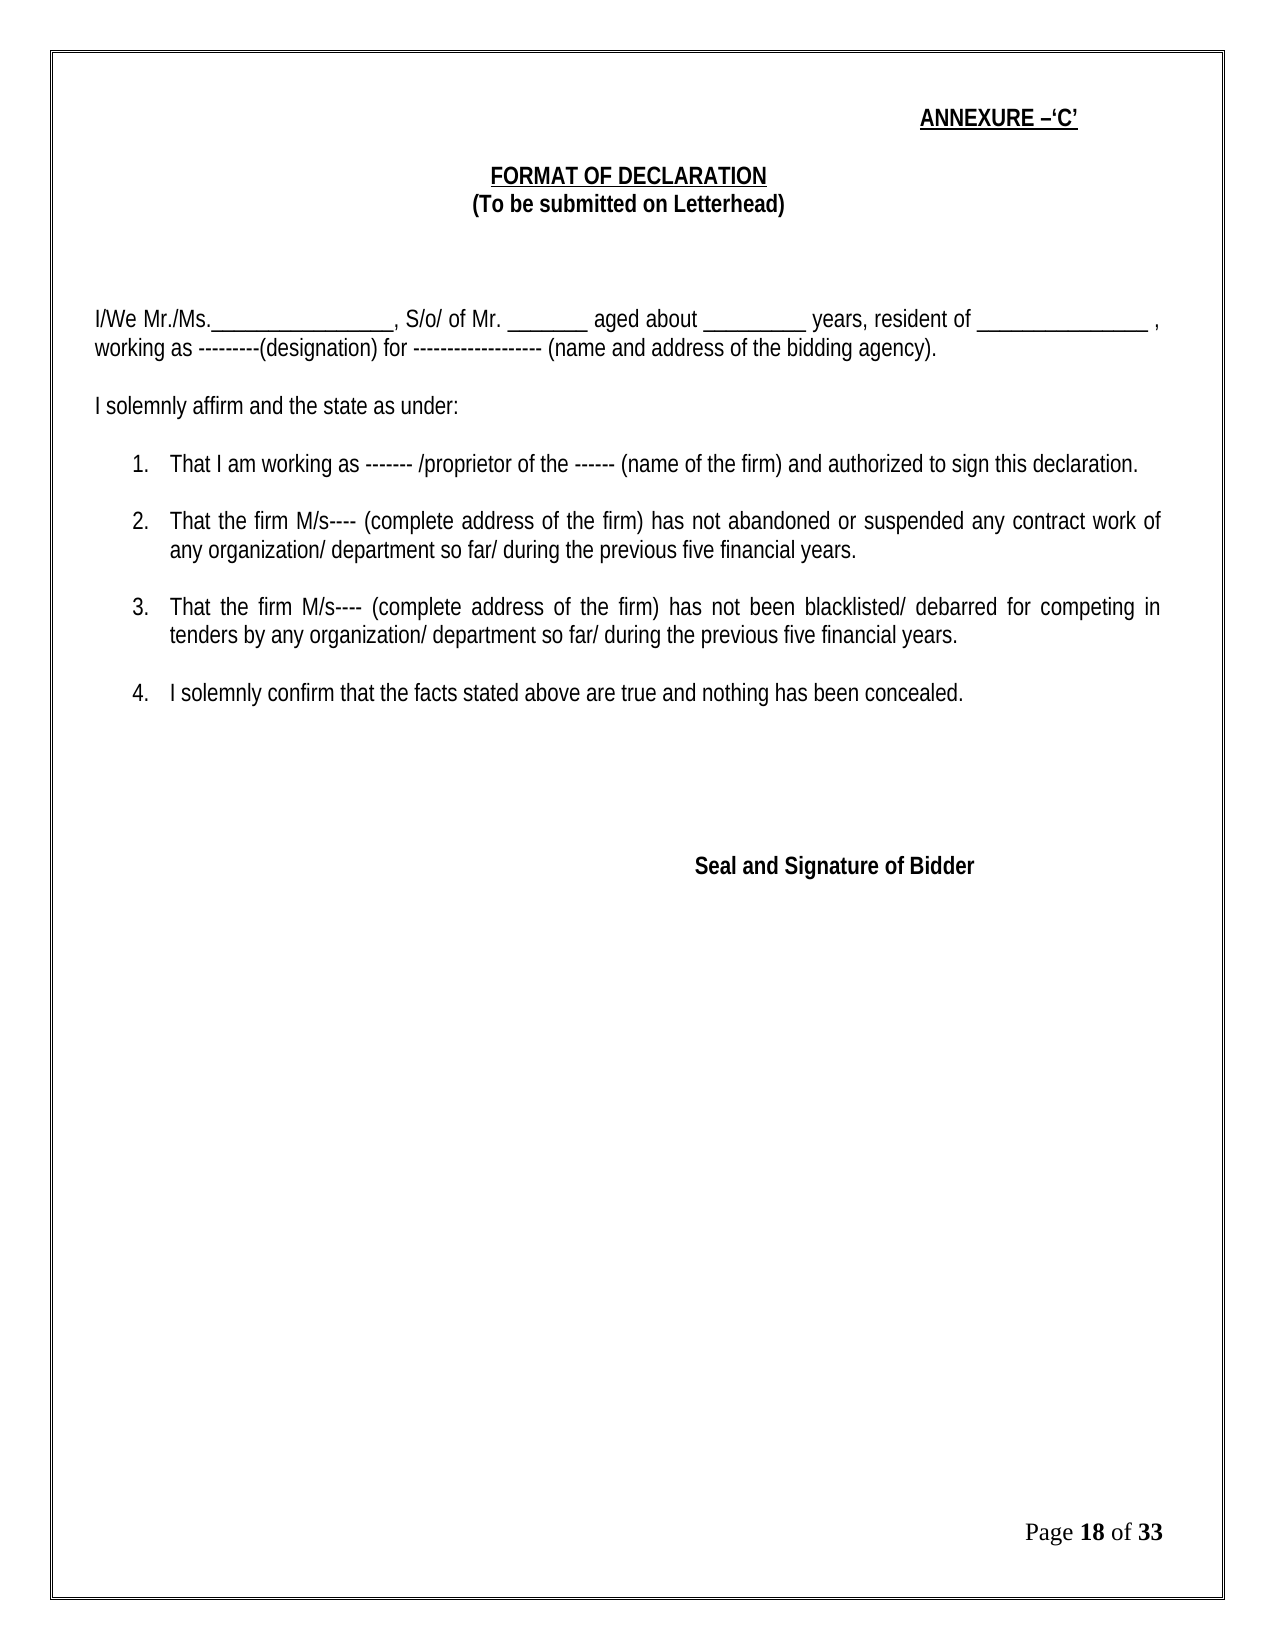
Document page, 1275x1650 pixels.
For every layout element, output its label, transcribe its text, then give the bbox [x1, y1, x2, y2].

text FORMAT OF DECLARATION [94, 161, 1163, 189]
list That the firm M/s---- (complete address of the firm) has not been blacklisted/ debarred for competing in tenders by any organization/ department so far/ during the previous five financial years. [132, 592, 1163, 649]
text ANNEXURE –‘C’ [919, 103, 1163, 132]
list I solemnly confirm that the facts stated above are true and nothing has been concealed. [132, 678, 1163, 706]
text Seal and Signature of Bidder [94, 851, 1163, 879]
list That the firm M/s---- (complete address of the firm) has not abandoned or suspended any contract work of any organization/ department so far/ during the previous five financial years. [132, 506, 1163, 563]
text (To be submitted on Letterhead) [94, 189, 1163, 218]
text I/We Mr./Ms.________________, S/o/ of Mr. _______ aged about _________ years, resident of _______________ , working as ---------(designation) for ------------------- (name and address of the bidding agency). [94, 304, 1163, 362]
list That I am working as ------- /proprietor of the ------ (name of the firm) and authorized to sign this declaration. [132, 449, 1163, 477]
text I solemnly affirm and the state as under: [94, 391, 1163, 419]
